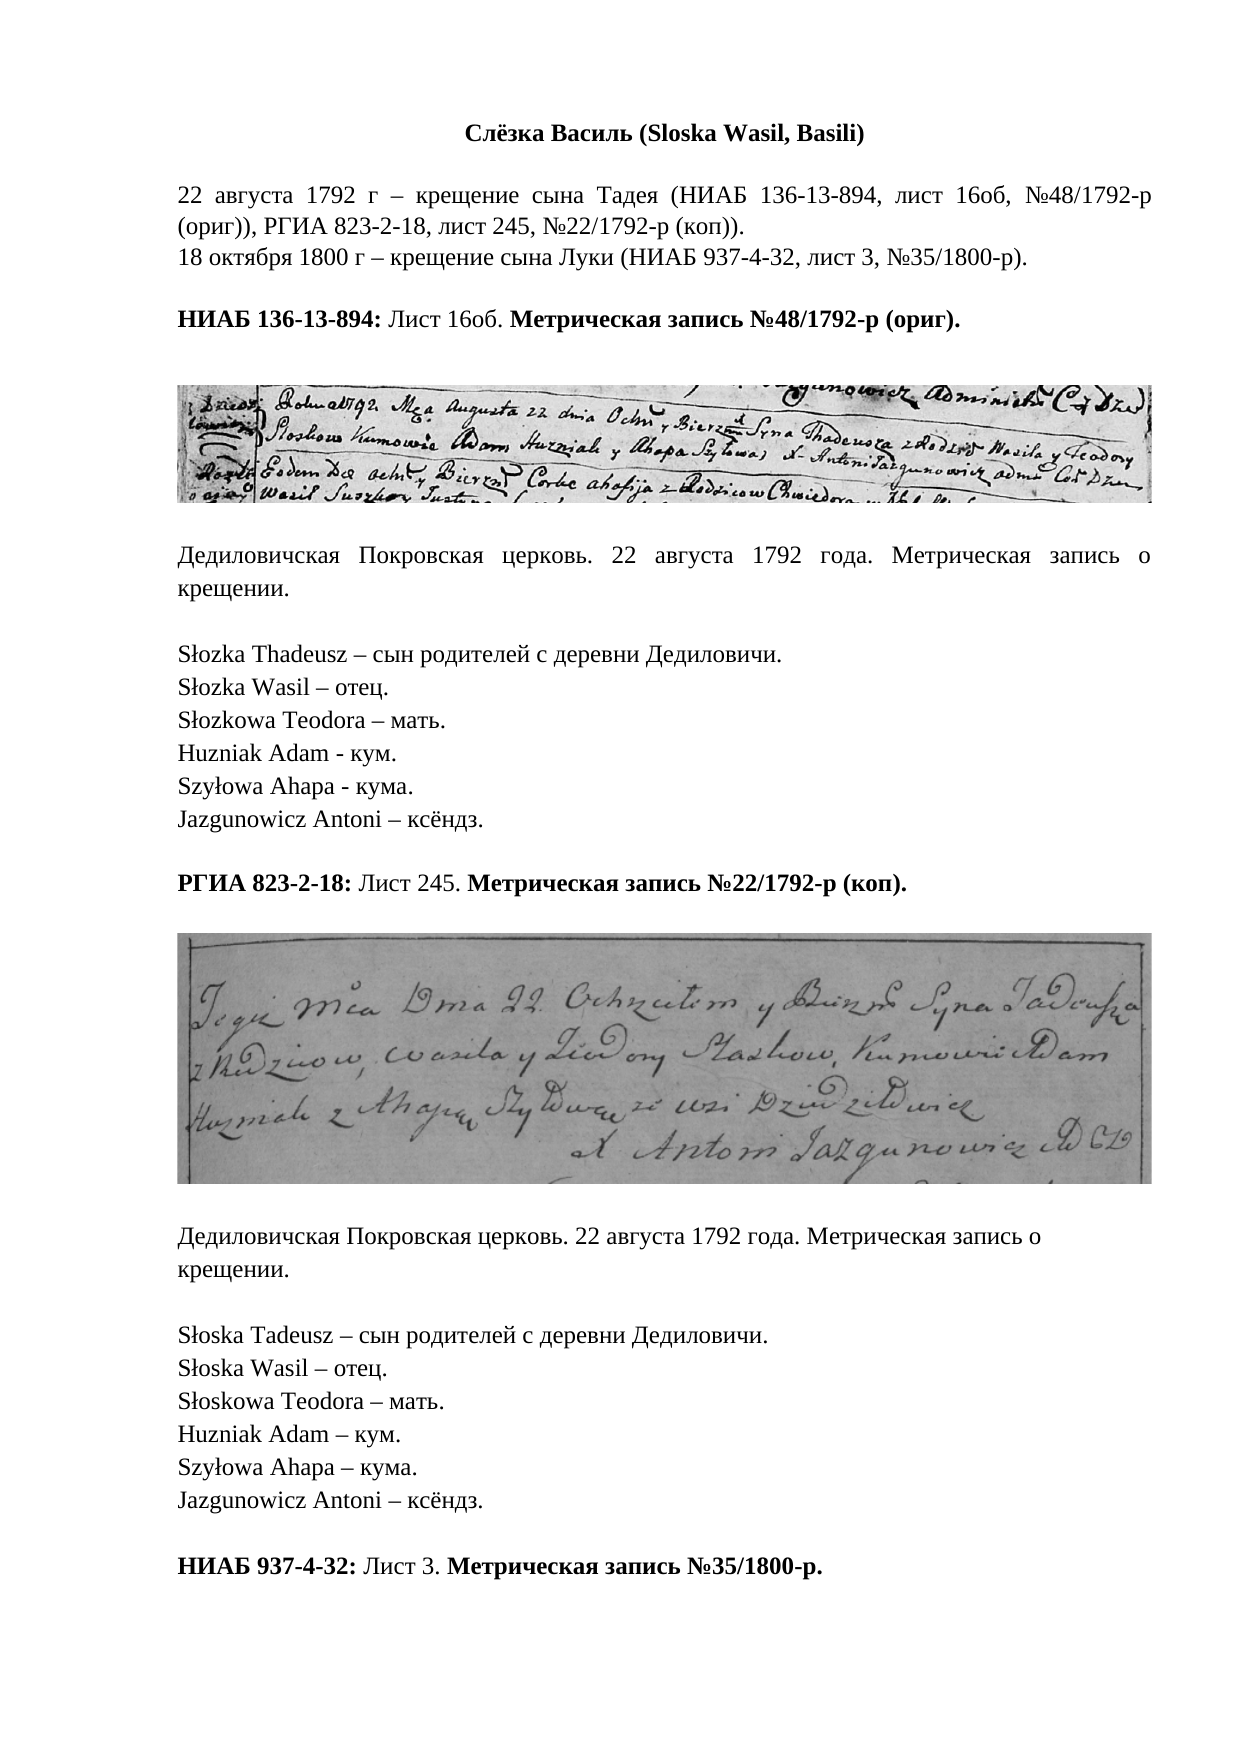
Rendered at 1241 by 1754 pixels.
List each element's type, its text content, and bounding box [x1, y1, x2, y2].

text Huzniak Adam – кум. [177, 1419, 1152, 1448]
picture [177, 933, 1152, 1184]
text РГИА 823-2-18: Лист 245. Метрическая запись №22/1792-р (коп). [177, 868, 1152, 897]
text Słozka Thadeusz – сын родителей с деревни Дедиловичи. [177, 639, 1152, 667]
text Huzniak Adam - кум. [177, 738, 1152, 767]
text НИАБ 937-4-32: Лист 3. Метрическая запись №35/1800-р. [177, 1551, 1152, 1580]
text Słoska Wasil – отец. [177, 1353, 1152, 1382]
text Дедиловичская Покровская церковь. 22 августа 1792 года. Метрическая запись о крещении. [177, 1221, 1152, 1282]
text Слёзка Василь (Sloska Wasil, Basili) [177, 118, 1152, 147]
text Дедиловичская Покровская церковь. 22 августа 1792 года. Метрическая запись о крещении. [177, 540, 1152, 601]
text Jazgunowicz Antoni – ксёндз. [177, 804, 1152, 833]
text Słoska Tadeusz – сын родителей с деревни Дедиловичи. [177, 1320, 1152, 1348]
text НИАБ 136-13-894: Лист 16об. Метрическая запись №48/1792-р (ориг). [177, 304, 1152, 333]
text Słozkowa Teodora – мать. [177, 705, 1152, 733]
text Słoskowa Teodora – мать. [177, 1386, 1152, 1414]
text 22 августа 1792 г – крещение сына Тадея (НИАБ 136-13-894, лист 16об, №48/1792-р (ориг)), РГИА 823-2-18, лист 245, №22/1792-р (коп)). [177, 180, 1152, 240]
text 18 октября 1800 г – крещение сына Луки (НИАБ 937-4-32, лист 3, №35/1800-р). [177, 242, 1152, 271]
text Szyłowa Ahapa – кума. [177, 1452, 1152, 1481]
picture [177, 385, 1152, 503]
text Słozka Wasil – отец. [177, 672, 1152, 701]
text Jazgunowicz Antoni – ксёндз. [177, 1485, 1152, 1514]
text Szyłowa Ahapa - кума. [177, 771, 1152, 799]
